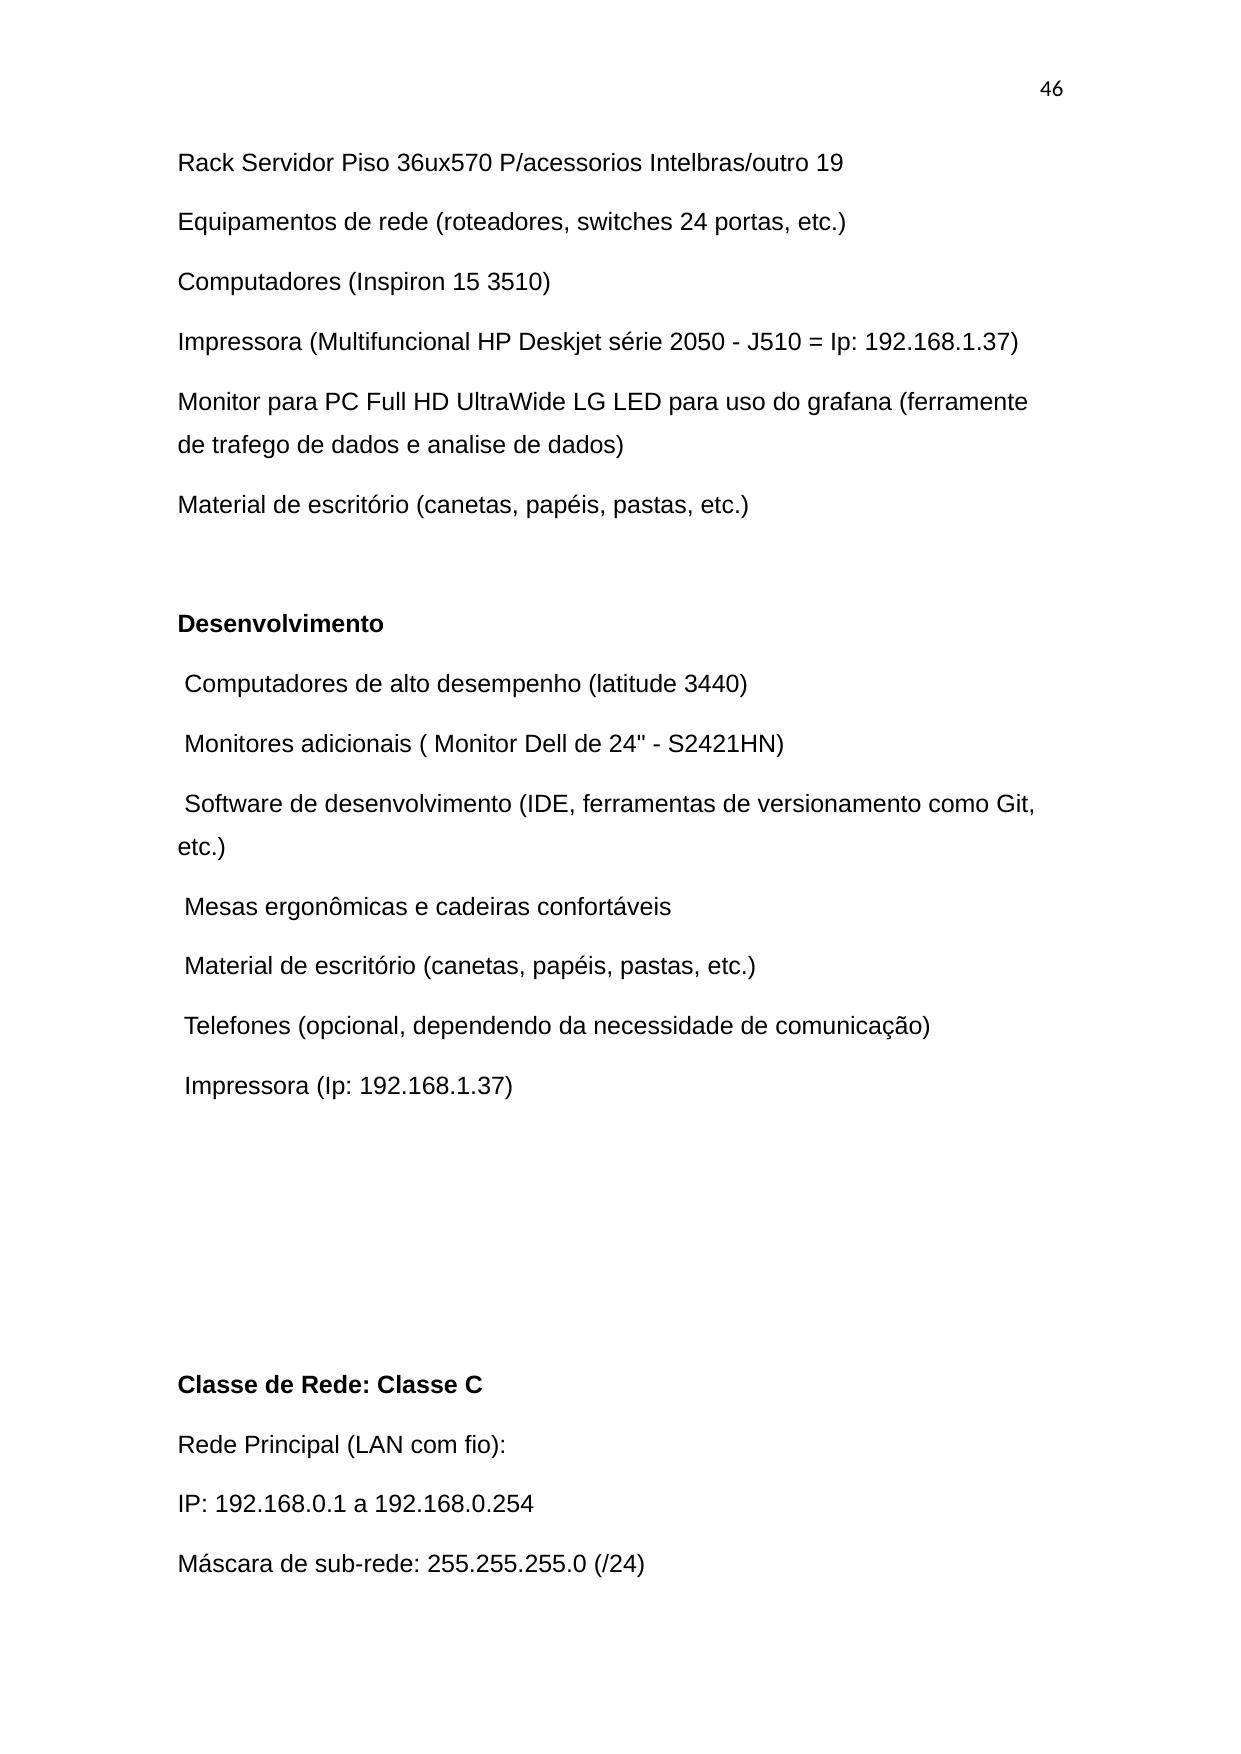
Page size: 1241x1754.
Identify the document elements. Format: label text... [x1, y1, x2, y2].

text Software de desenvolvimento (IDE, ferramentas de versionamento como Git, etc.) [177, 789, 1063, 861]
text Impressora (Ip: 192.168.1.37) [177, 1071, 1063, 1100]
text Impressora (Multifuncional HP Deskjet série 2050 - J510 = Ip: 192.168.1.37) [177, 327, 1063, 356]
text Monitor para PC Full HD UltraWide LG LED para uso do grafana (ferramente de trafego de dados e analise de dados) [177, 387, 1063, 459]
text Mesas ergonômicas e cadeiras confortáveis [177, 892, 1063, 920]
text Equipamentos de rede (roteadores, switches 24 portas, etc.) [177, 207, 1063, 236]
text Rede Principal (LAN com fio): [177, 1430, 1063, 1458]
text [177, 1549, 1063, 1578]
text Desenvolvimento [177, 609, 1063, 638]
text Computadores de alto desempenho (latitude 3440) [177, 669, 1063, 698]
text Telefones (opcional, dependendo da necessidade de comunicação) [177, 1011, 1063, 1040]
text Material de escritório (canetas, papéis, pastas, etc.) [177, 490, 1063, 518]
text Computadores (Inspiron 15 3510) [177, 267, 1063, 296]
text Classe de Rede: Classe C [177, 1370, 1063, 1399]
text Monitores adicionais ( Monitor Dell de 24" - S2421HN) [177, 729, 1063, 758]
text Rack Servidor Piso 36ux570 P/acessorios Intelbras/outro 19 [177, 148, 1063, 176]
text Material de escritório (canetas, papéis, pastas, etc.) [177, 951, 1063, 980]
text IP: 192.168.0.1 a 192.168.0.254 [177, 1489, 1063, 1518]
